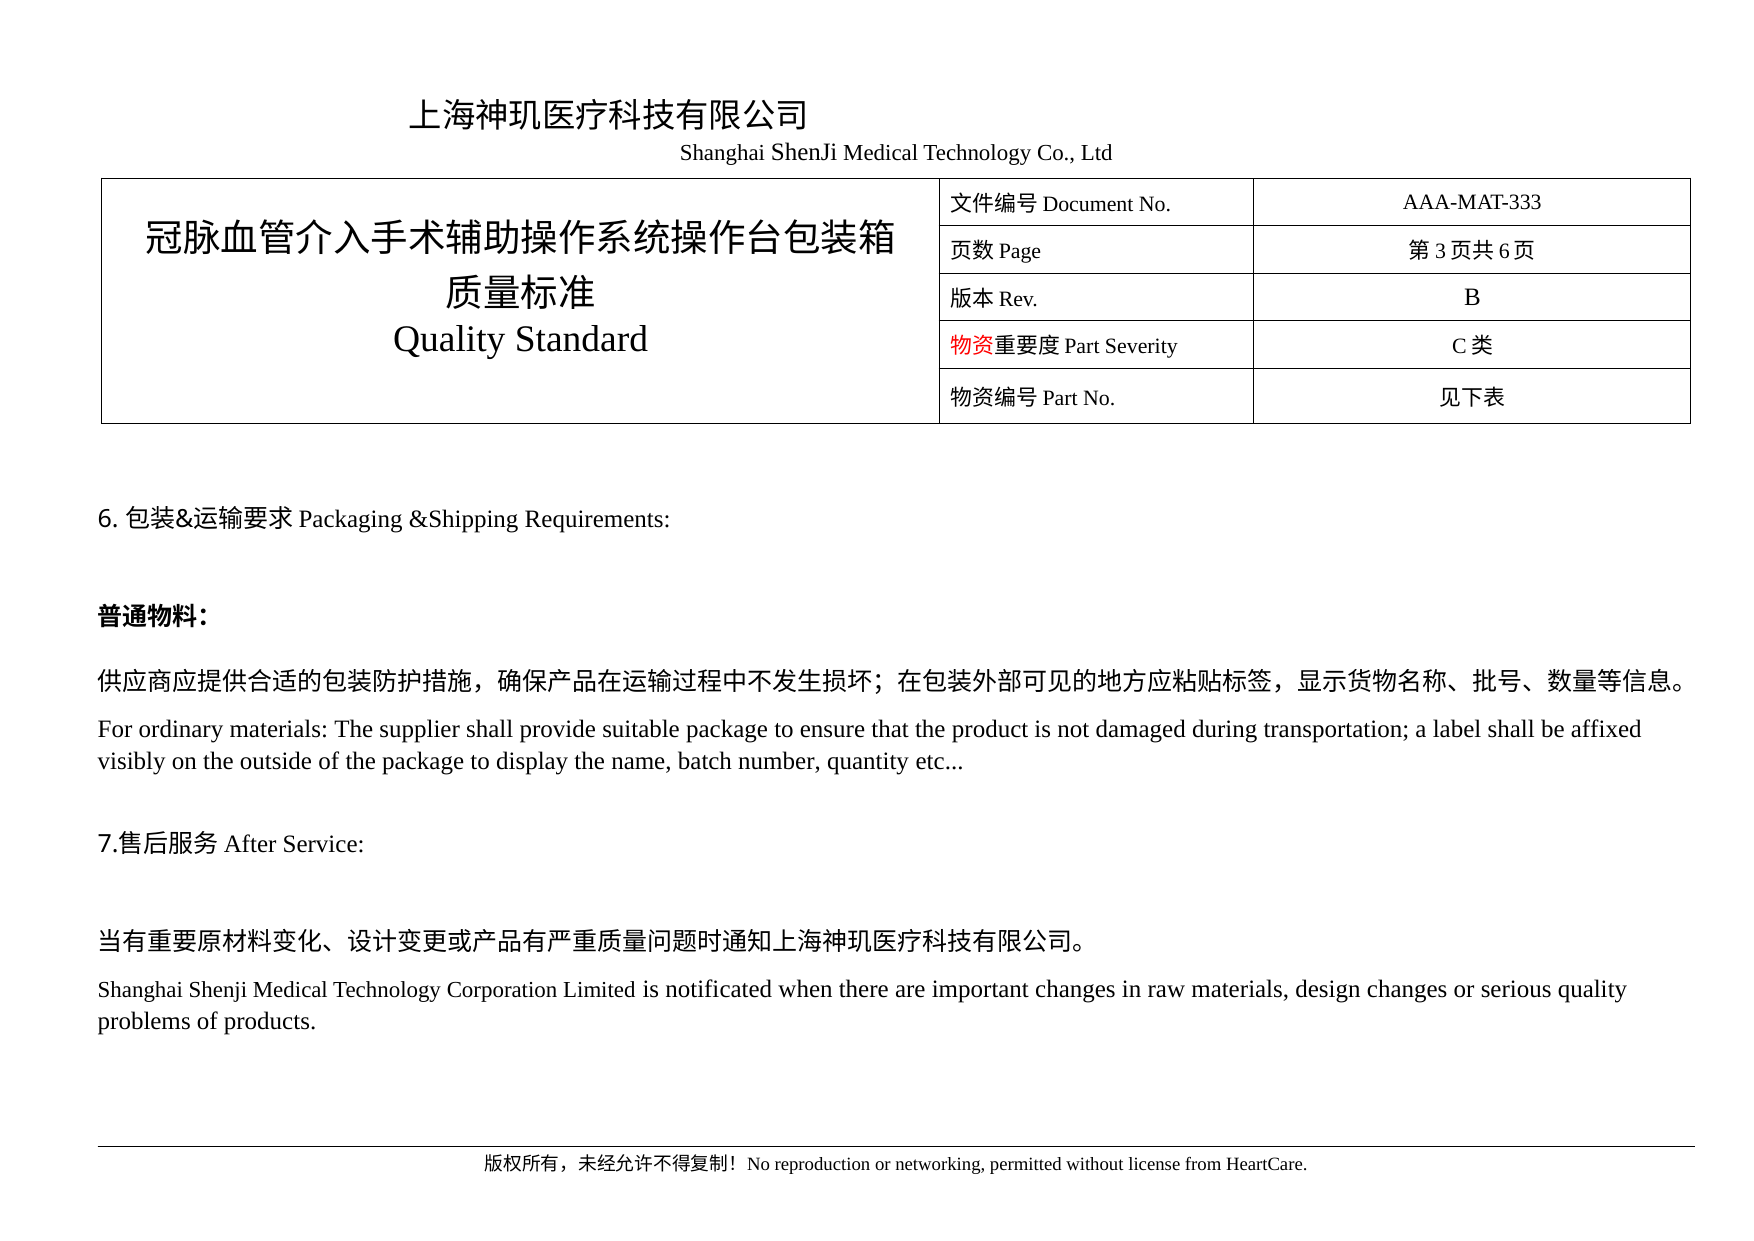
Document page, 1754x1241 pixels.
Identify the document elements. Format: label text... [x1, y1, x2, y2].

text 当有重要原材料变化、设计变更或产品有严重质量问题时通知上海神玑医疗科技有限公司。 [97, 907, 1711, 972]
text 6. 包装&运输要求Packaging &Shipping Requirements: [97, 484, 1681, 549]
text 普通物料： [97, 582, 1695, 647]
text 7.售后服务After Service: [97, 809, 1681, 874]
text Shanghai Shenji Medical Technology Corporation Limited is notificated when there are important changes in raw materials, design changes or serious quality problems of products. [97, 972, 1695, 1037]
text For ordinary materials: The supplier shall provide suitable package to ensure that the product is not damaged during transportation; a label shall be affixed visibly on the outside of the package to display the name, batch number, quantity etc... [97, 712, 1695, 777]
text 供应商应提供合适的包装防护措施，确保产品在运输过程中不发生损坏；在包装外部可见的地方应粘贴标签，显示货物名称、批号、数量等信息。 [97, 647, 1695, 712]
